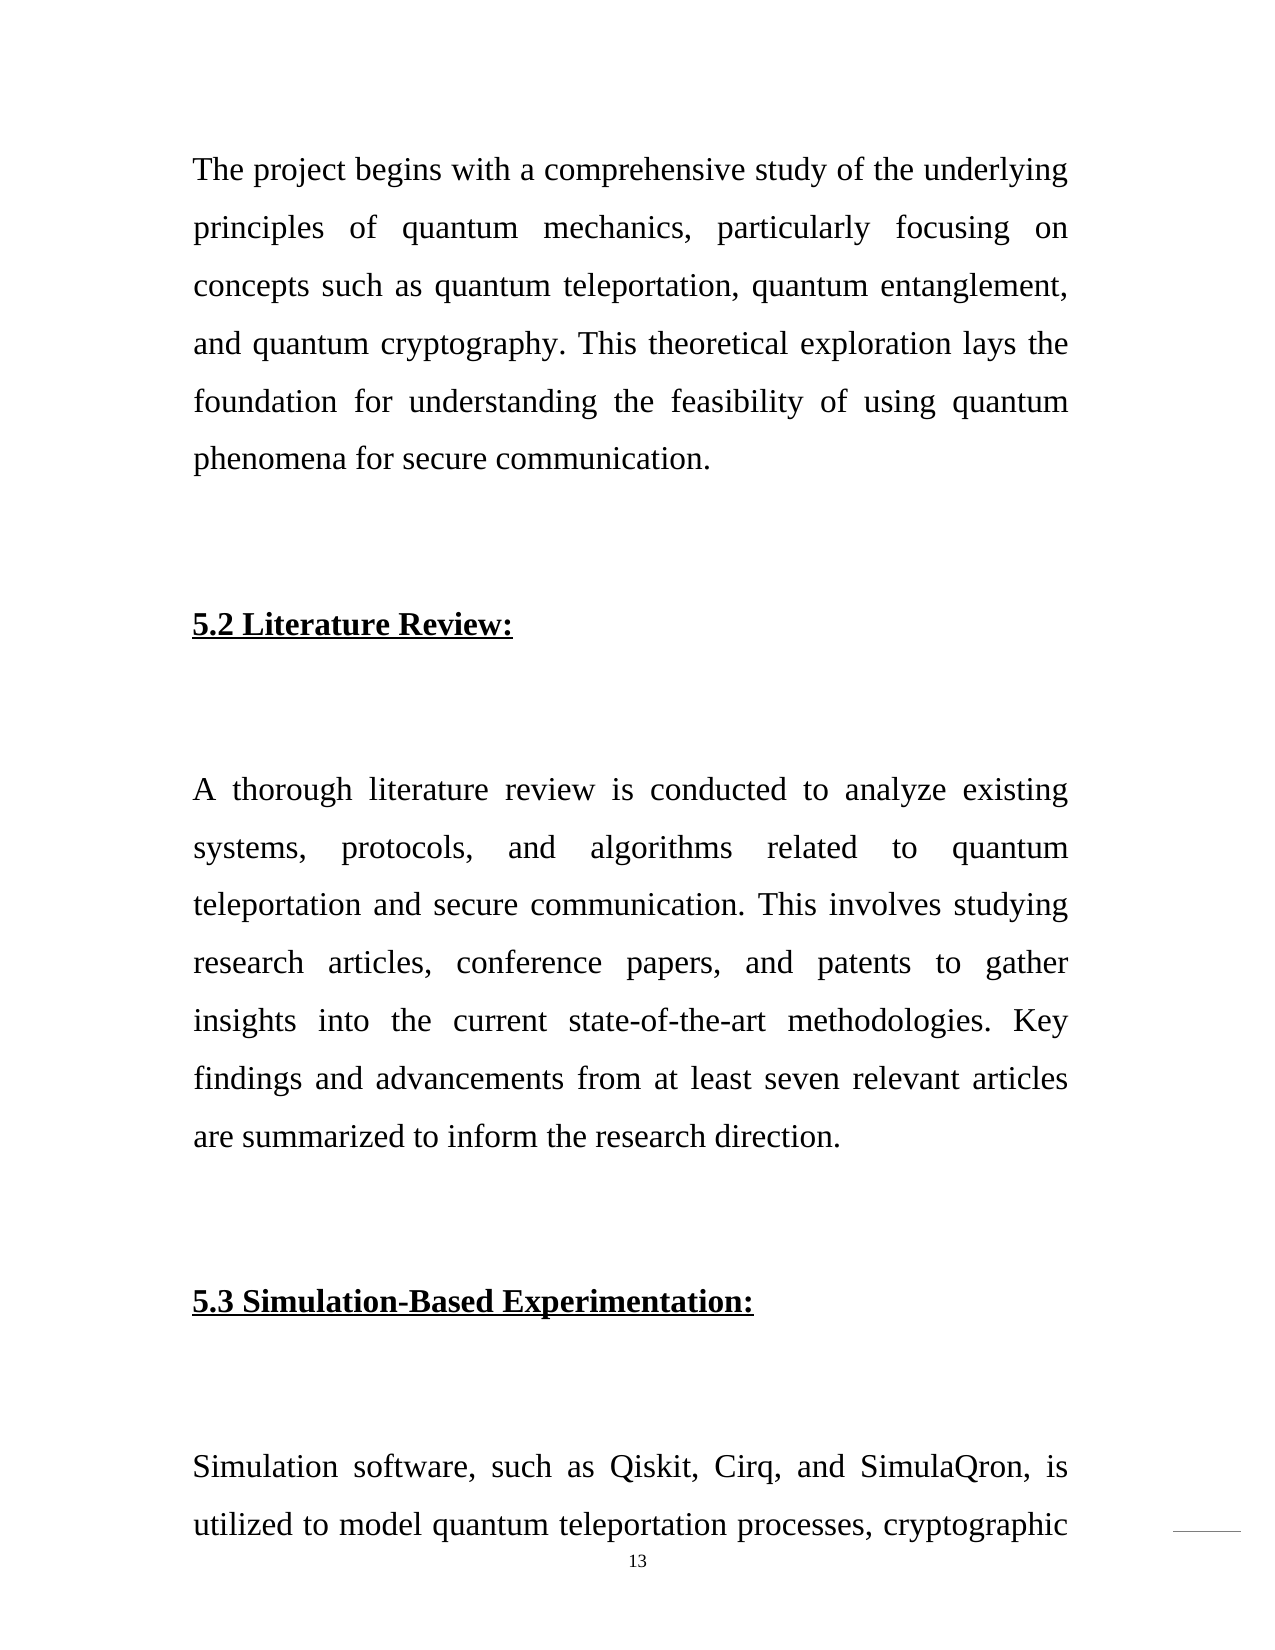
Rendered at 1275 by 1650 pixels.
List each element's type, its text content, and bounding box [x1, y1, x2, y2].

text 5.3 Simulation-Based Experimentation: [192, 1281, 1069, 1319]
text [192, 1446, 1069, 1542]
text The project begins with a comprehensive study of the underlying principles of quantum mechanics, particularly focusing on concepts such as quantum teleportation, quantum entanglement, and quantum cryptography. This theoretical exploration lays the foundation for understanding the feasibility of using quantum phenomena for secure communication. [192, 149, 1069, 477]
text A thorough literature review is conducted to analyze existing systems, protocols, and algorithms related to quantum teleportation and secure communication. This involves studying research articles, conference papers, and patents to gather insights into the current state-of-the-art methodologies. Key findings and advancements from at least seven relevant articles are summarized to inform the research direction. [192, 769, 1069, 1154]
text 5.2 Literature Review: [192, 604, 1069, 642]
